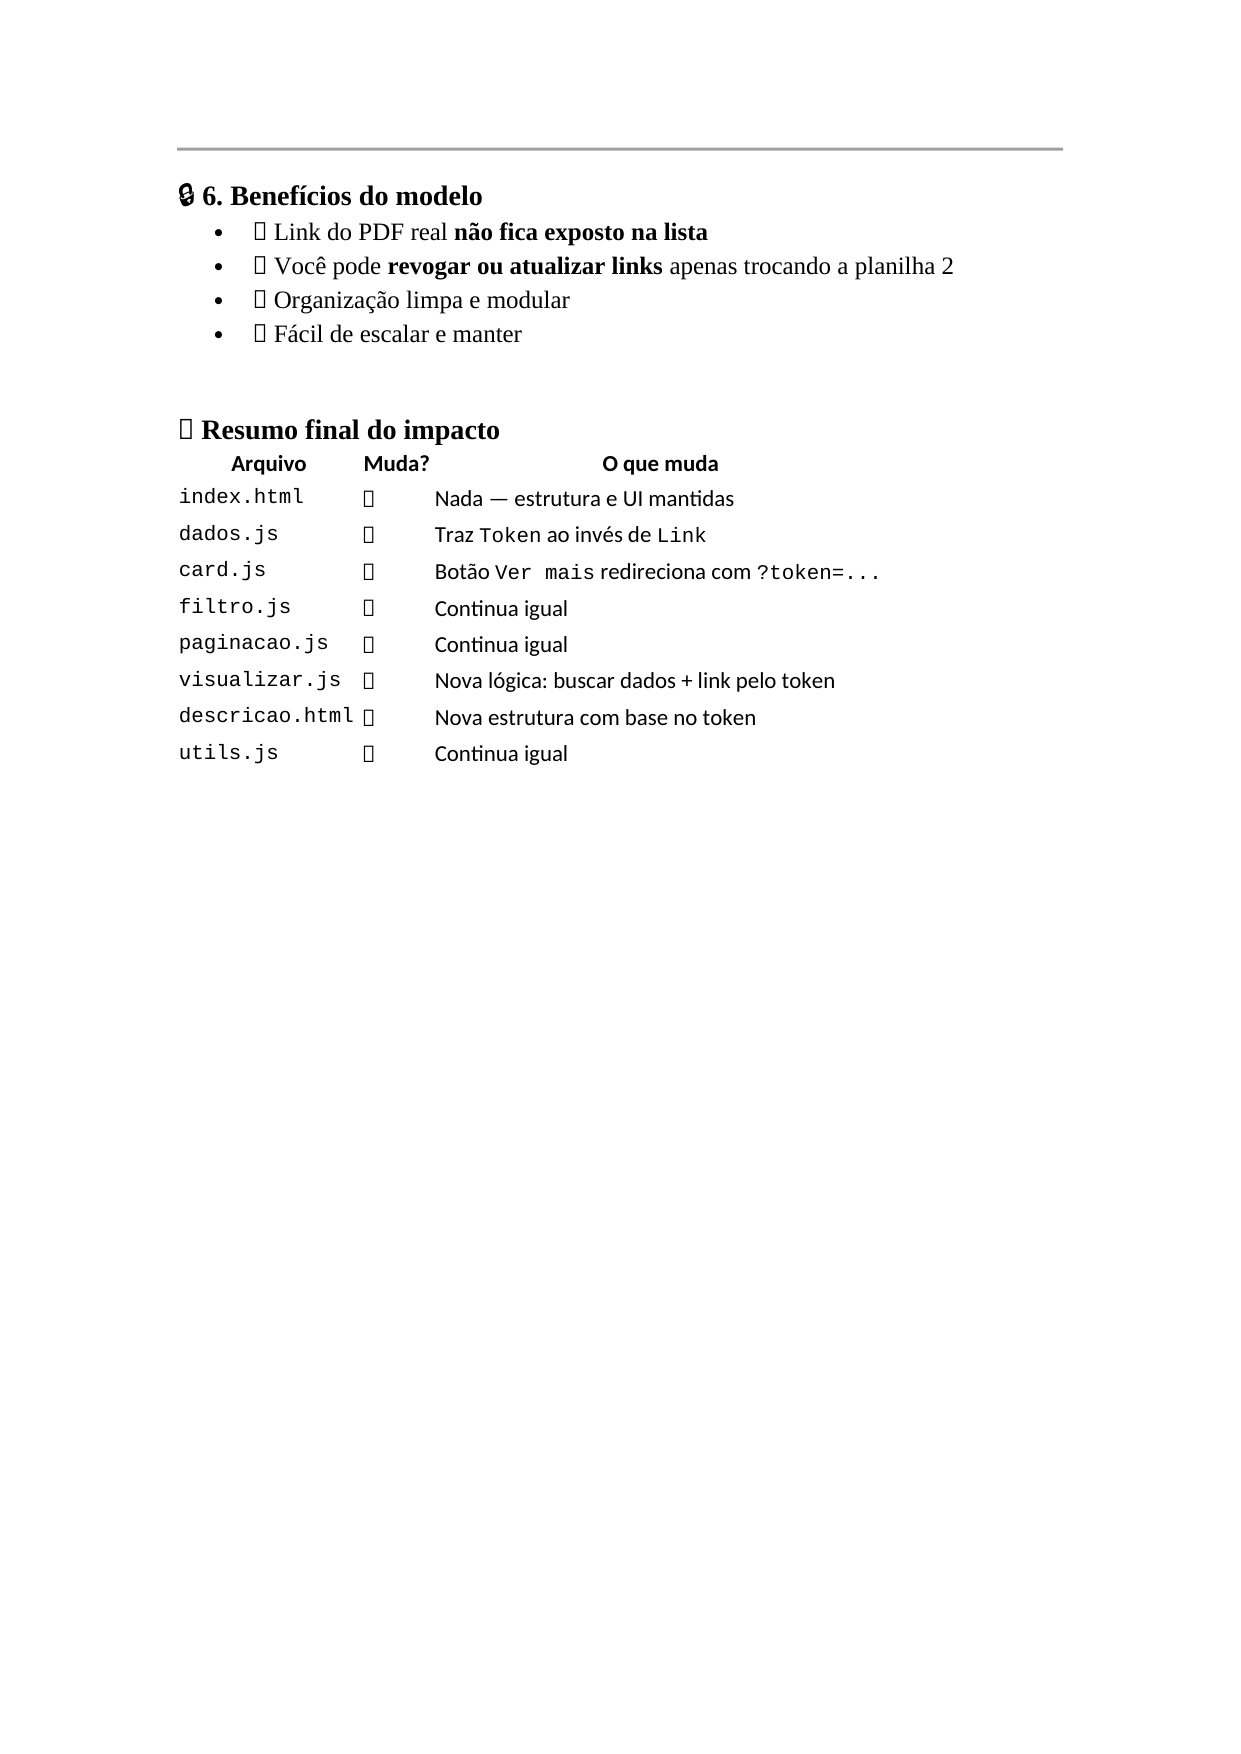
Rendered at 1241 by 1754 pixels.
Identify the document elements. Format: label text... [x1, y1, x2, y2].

table_cell ❌ [360, 481, 433, 518]
list 🧼 Organização limpa e modular [215, 282, 1063, 316]
table_cell paginacao.js [177, 627, 360, 663]
table_cell ❌ [360, 736, 433, 773]
subtitle 📌 Resumo final do impacto [177, 409, 1063, 448]
table_cell ❌ [360, 627, 433, 663]
table_cell index.html [177, 481, 360, 518]
list 🚀 Fácil de escalar e manter [215, 316, 1063, 350]
table_cell dados.js [177, 518, 360, 554]
table_header O que muda [433, 448, 888, 481]
table_cell Nada — estrutura e UI mantidas [433, 481, 888, 518]
table_cell Nova estrutura com base no token [433, 700, 888, 736]
table_cell ✅ [360, 518, 433, 554]
table_cell descricao.html [177, 700, 360, 736]
table_cell Continua igual [433, 736, 888, 773]
table_cell ❌ [360, 591, 433, 627]
table_cell Traz Token ao invés de Link [433, 518, 888, 554]
table_cell ✅ [360, 554, 433, 591]
table_cell ✅ [360, 700, 433, 736]
table_cell card.js [177, 554, 360, 591]
table_header Muda? [360, 448, 433, 481]
table_cell filtro.js [177, 591, 360, 627]
text 🔒 6. Benefícios do modelo [177, 176, 1063, 214]
table_cell Continua igual [433, 627, 888, 663]
table_cell utils.js [177, 736, 360, 773]
table_cell Nova lógica: buscar dados + link pelo token [433, 664, 888, 700]
list 🔐 Link do PDF real não fica exposto na lista [215, 214, 1063, 248]
table_cell Continua igual [433, 591, 888, 627]
list 🔁 Você pode revogar ou atualizar links apenas trocando a planilha 2 [215, 248, 1063, 282]
table_header Arquivo [177, 448, 360, 481]
table_cell visualizar.js [177, 664, 360, 700]
table_cell Botão Ver mais redireciona com ?token=... [433, 554, 888, 591]
table_cell ✅ [360, 664, 433, 700]
